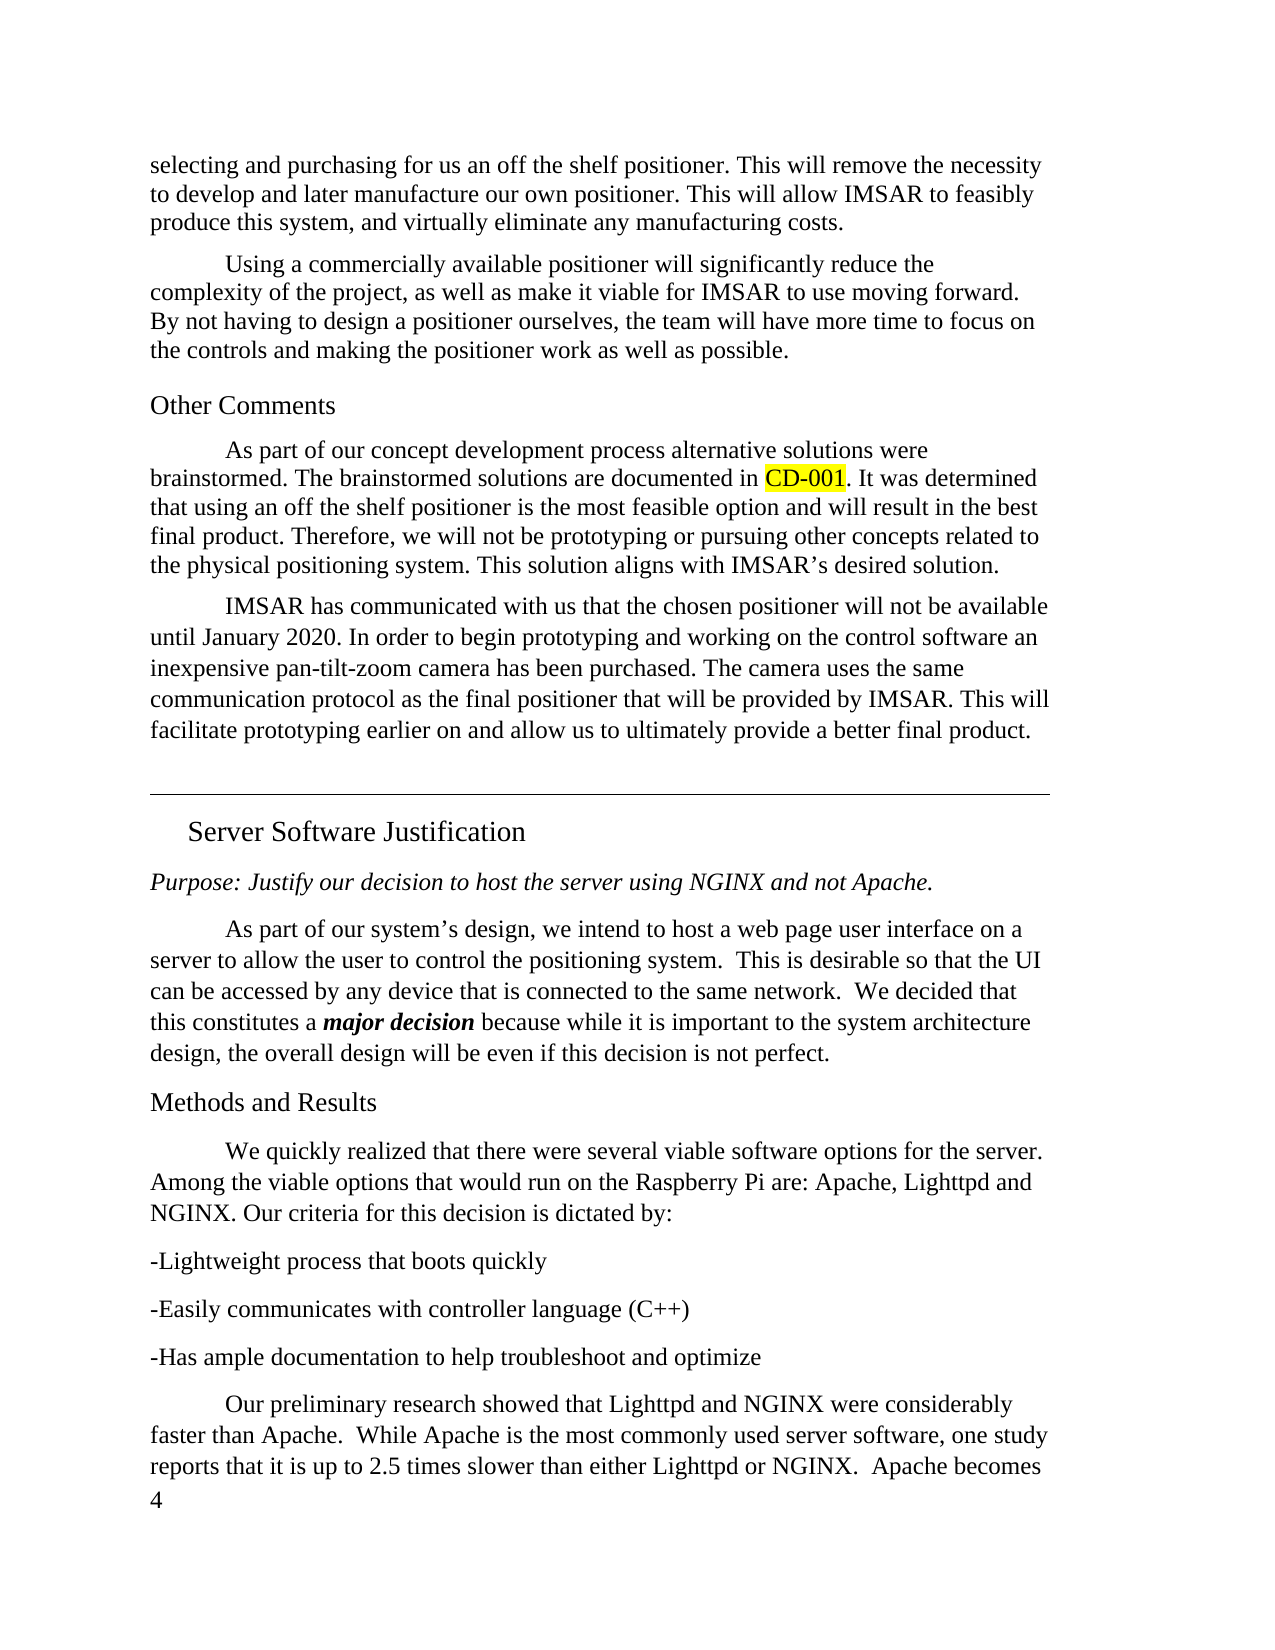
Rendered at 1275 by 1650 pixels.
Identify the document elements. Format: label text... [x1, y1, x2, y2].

text -Easily communicates with controller language (C++) [150, 1294, 1050, 1323]
text As part of our system’s design, we intend to host a web page user interface on a server to allow the user to control the positioning system. This is desirable so that the UI can be accessed by any device that is connected to the same network. We decided that this constitutes a major decision because while it is important to the system architecture design, the overall design will be even if this decision is not perfect. [150, 914, 1050, 1067]
text IMSAR has communicated with us that the chosen positioner will not be available until January 2020. In order to begin prototyping and working on the control software an inexpensive pan-tilt-zoom camera has been purchased. The camera uses the same communication protocol as the final positioner that will be provided by IMSAR. This will facilitate prototyping earlier on and allow us to ultimately provide a better final product. [150, 591, 1050, 744]
text We quickly realized that there were several viable software options for the server. Among the viable options that would run on the Raspberry Pi are: Apache, Lighttpd and NGINX. Our criteria for this decision is dictated by: [150, 1136, 1050, 1227]
text Methods and Results [150, 1086, 1050, 1117]
text As part of our concept development process alternative solutions were brainstormed. The brainstormed solutions are documented in CD-001. It was determined that using an off the shelf positioner is the most feasible option and will result in the best final product. Therefore, we will not be prototyping or pursuing other concepts related to the physical positioning system. This solution aligns with IMSAR’s desired solution. [150, 435, 1050, 578]
text Using a commercially available positioner will significantly reduce the complexity of the project, as well as make it viable for IMSAR to use moving forward. By not having to design a positioner ourselves, the team will have more time to focus on the controls and making the positioner work as well as possible. [150, 249, 1050, 364]
text -Has ample documentation to help troubleshoot and optimize [150, 1342, 1050, 1370]
subtitle Other Comments [150, 389, 1050, 420]
text Server Software Justification [187, 814, 1050, 847]
text -Lightweight process that boots quickly [150, 1246, 1050, 1275]
text Purpose: Justify our decision to host the server using NGINX and not Apache. [150, 867, 1050, 895]
